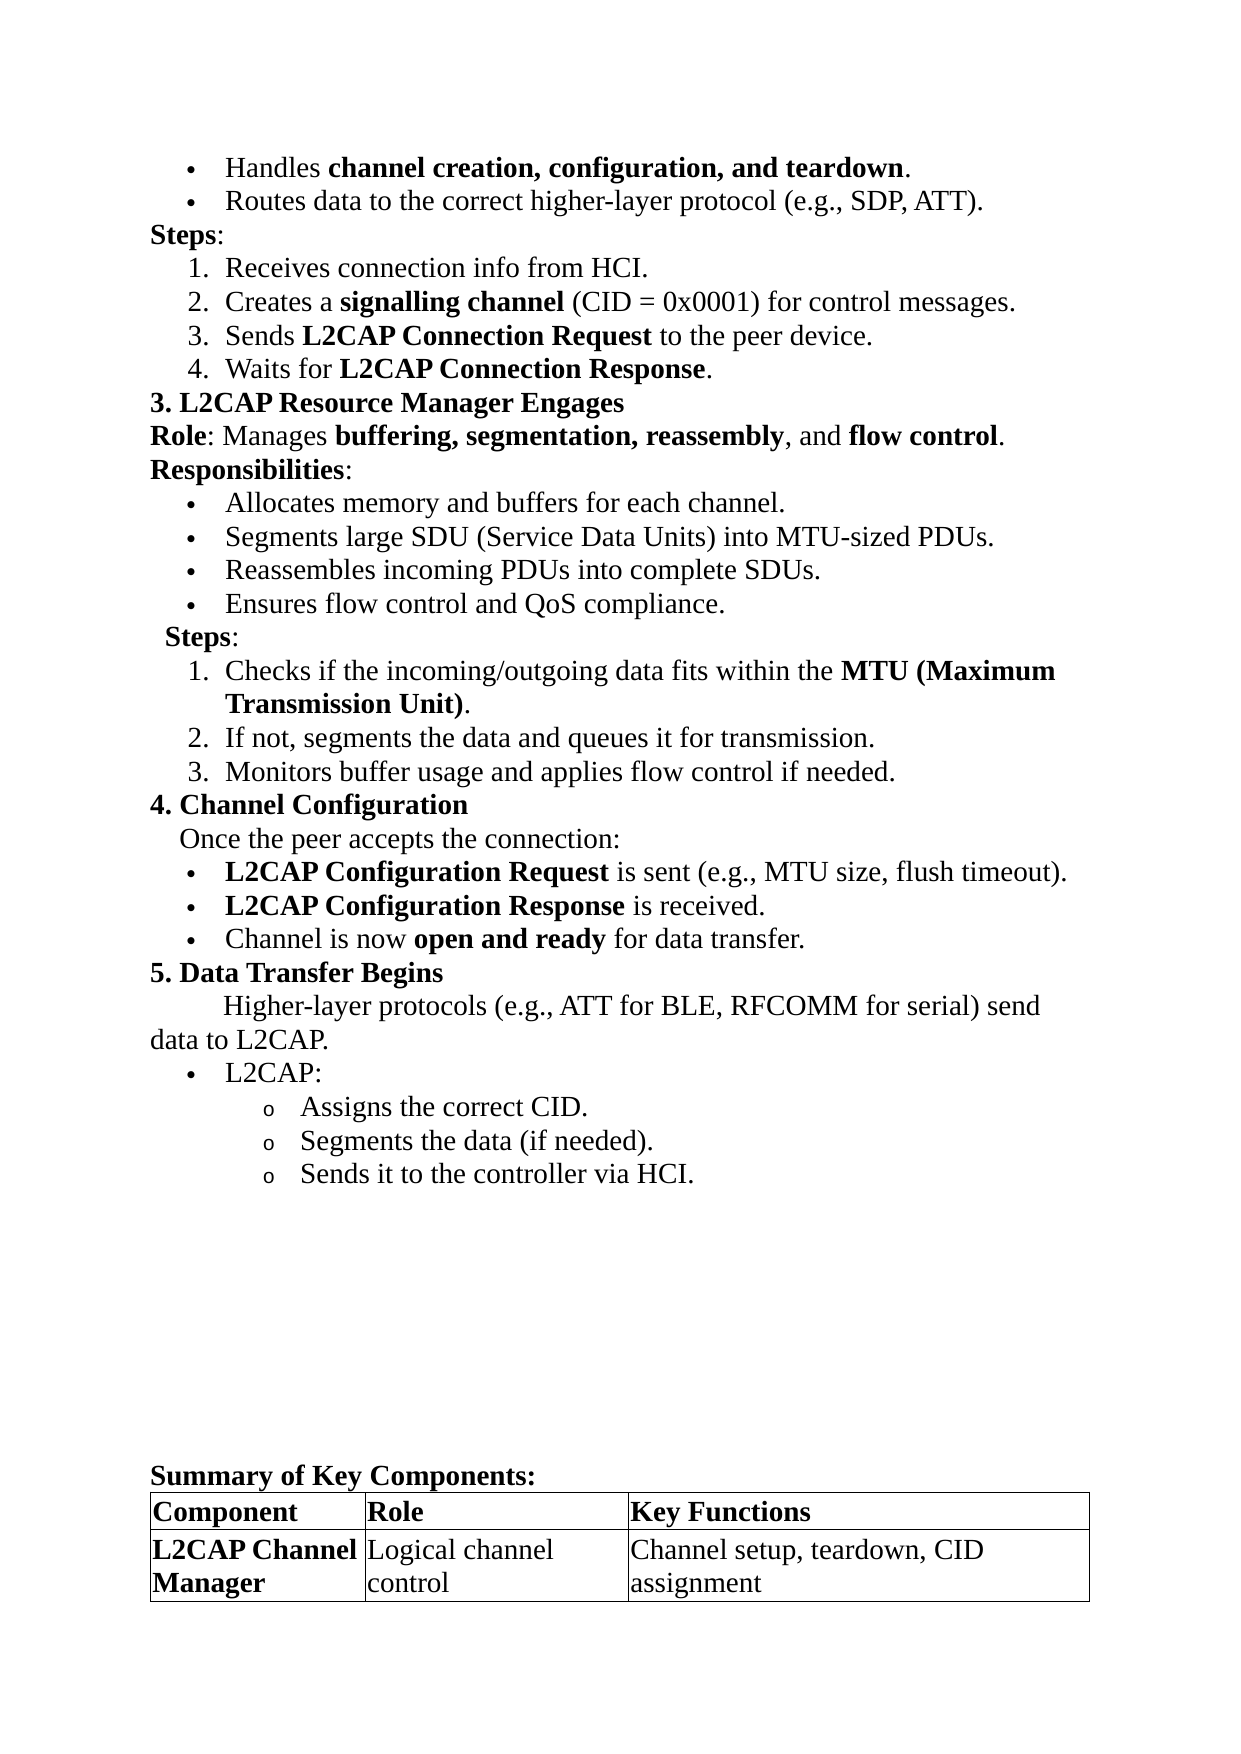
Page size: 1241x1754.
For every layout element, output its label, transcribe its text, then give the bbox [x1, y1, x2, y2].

table_header Role [366, 1493, 628, 1529]
list Sends L2CAP Connection Request to the peer device. [187, 318, 1090, 351]
text Responsibilities: [150, 452, 1090, 485]
list L2CAP: [187, 1056, 1090, 1089]
list Monitors buffer usage and applies flow control if needed. [187, 754, 1090, 787]
text Summary of Key Components: [150, 1458, 1090, 1492]
list Creates a signalling channel (CID = 0x0001) for control messages. [187, 284, 1090, 318]
table_header Key Functions [629, 1493, 1089, 1529]
text 3. L2CAP Resource Manager Engages [150, 385, 1090, 418]
list Waits for L2CAP Connection Response. [187, 351, 1090, 385]
text Role: Manages buffering, segmentation, reassembly, and flow control. [150, 418, 1090, 452]
list If not, segments the data and queues it for transmission. [187, 720, 1090, 754]
table_cell Logical channel control [366, 1530, 628, 1601]
list Segments the data (if needed). [262, 1123, 1090, 1156]
text 4. Channel Configuration [150, 787, 1090, 821]
table_cell Channel setup, teardown, CID assignment [629, 1530, 1089, 1601]
list Allocates memory and buffers for each channel. [187, 485, 1090, 519]
text Steps: [150, 217, 1090, 251]
list Handles channel creation, configuration, and teardown. [187, 150, 1090, 183]
list Channel is now open and ready for data transfer. [187, 921, 1090, 955]
list Checks if the incoming/outgoing data fits within the MTU (Maximum Transmission Unit). [187, 653, 1090, 720]
list Assigns the correct CID. [262, 1089, 1090, 1123]
text Higher-layer protocols (e.g., ATT for BLE, RFCOMM for serial) send data to L2CAP. [150, 988, 1090, 1056]
list L2CAP Configuration Response is received. [187, 888, 1090, 921]
list Sends it to the controller via HCI. [262, 1156, 1090, 1190]
list Routes data to the correct higher-layer protocol (e.g., SDP, ATT). [187, 183, 1090, 217]
text 5. Data Transfer Begins [150, 955, 1090, 988]
list Reassembles incoming PDUs into complete SDUs. [187, 552, 1090, 586]
table_cell L2CAP Channel Manager [151, 1530, 365, 1601]
list Receives connection info from HCI. [187, 251, 1090, 284]
table_header Component [151, 1493, 365, 1529]
text Once the peer accepts the connection: [150, 821, 1090, 854]
list L2CAP Configuration Request is sent (e.g., MTU size, flush timeout). [187, 854, 1090, 888]
text Steps: [150, 619, 1090, 653]
list Ensures flow control and QoS compliance. [187, 586, 1090, 619]
list Segments large SDU (Service Data Units) into MTU-sized PDUs. [187, 519, 1090, 552]
